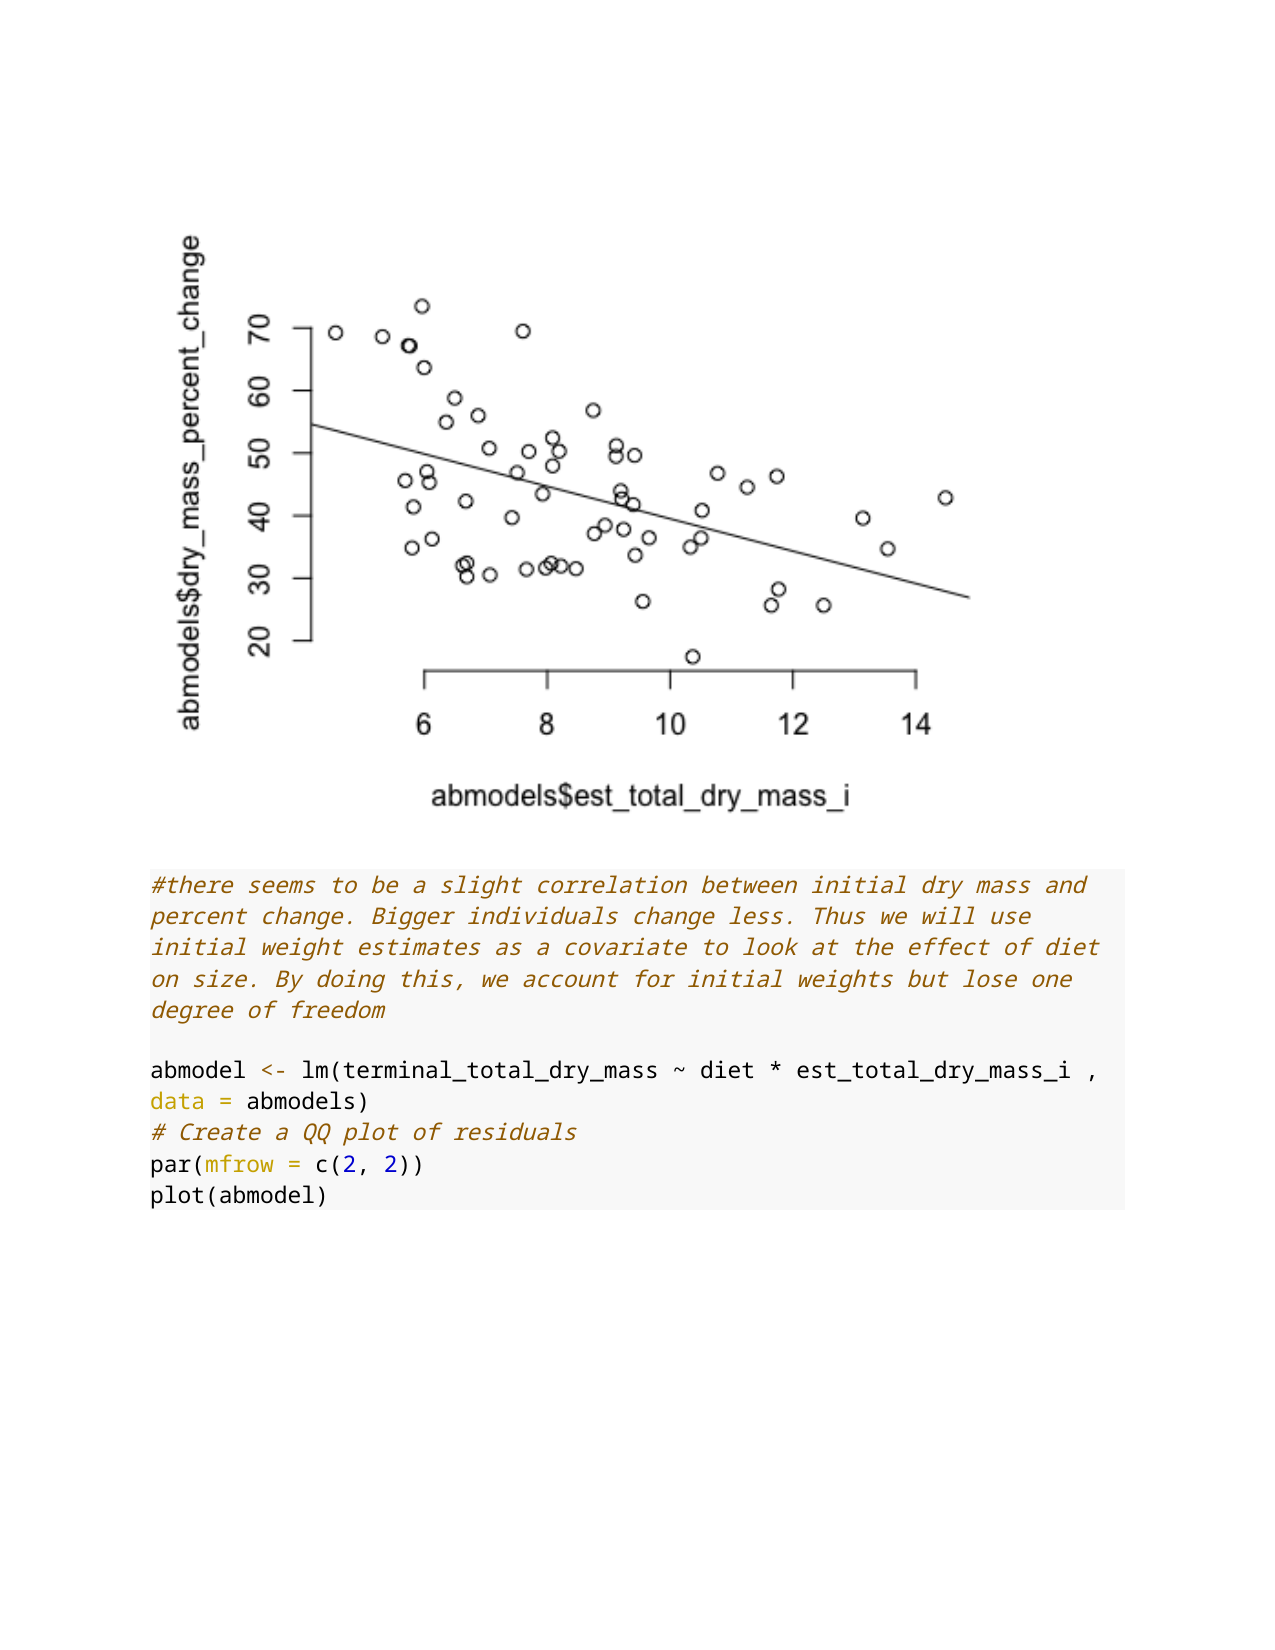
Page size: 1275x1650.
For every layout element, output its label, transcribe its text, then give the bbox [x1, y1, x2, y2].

text #there seems to be a slight correlation between initial dry mass and percent change. Bigger individuals change less. Thus we will use initial weight estimates as a covariate to look at the effect of diet on size. By doing this, we account for initial weights but lose one degree of freedom abmodel <- lm(terminal_total_dry_mass ~ diet * est_total_dry_mass_i , data = abmodels) # Create a QQ plot of residuals par(mfrow = c(2, 2)) plot(abmodel) [150, 869, 1125, 1210]
picture [168, 150, 1044, 850]
